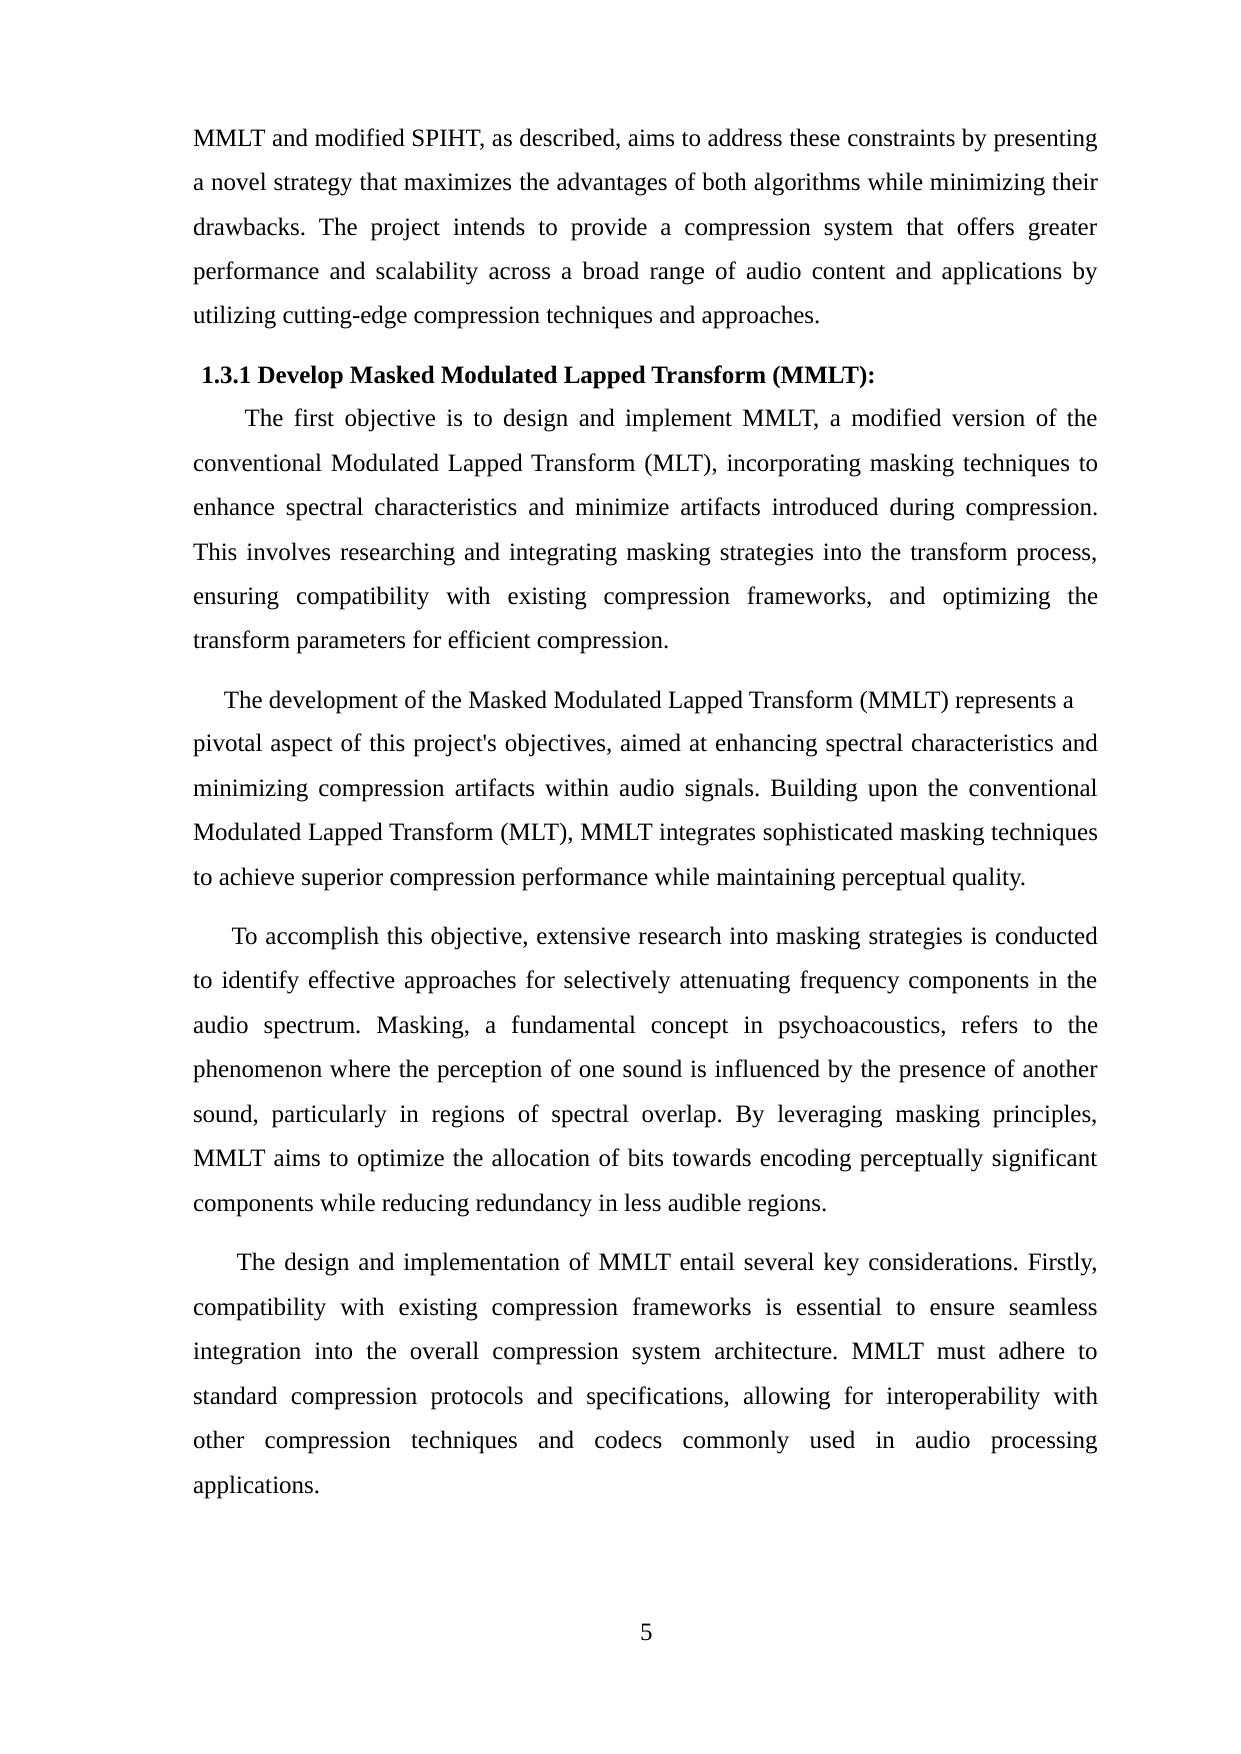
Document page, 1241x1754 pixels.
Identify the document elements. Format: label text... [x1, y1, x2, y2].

text The first objective is to design and implement MMLT, a modified version of the conventional Modulated Lapped Transform (MLT), incorporating masking techniques to enhance spectral characteristics and minimize artifacts introduced during compression. This involves researching and integrating masking strategies into the transform process, ensuring compatibility with existing compression frameworks, and optimizing the transform parameters for efficient compression. [193, 403, 1099, 654]
text The design and implementation of MMLT entail several key considerations. Firstly, compatibility with existing compression frameworks is essential to ensure seamless integration into the overall compression system architecture. MMLT must adhere to standard compression protocols and specifications, allowing for interoperability with other compression techniques and codecs commonly used in audio processing applications. [193, 1247, 1099, 1498]
text 1.3.1 Develop Masked Modulated Lapped Transform (MMLT): [128, 360, 1135, 389]
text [193, 123, 1099, 329]
text To accomplish this objective, extensive research into masking strategies is conducted to identify effective approaches for selectively attenuating frequency components in the audio spectrum. Masking, a fundamental concept in psychoacoustics, refers to the phenomenon where the perception of one sound is influenced by the presence of another sound, particularly in regions of spectral overlap. By leveraging masking principles, MMLT aims to optimize the allocation of bits towards encoding perceptually significant components while reducing redundancy in less audible regions. [193, 921, 1099, 1217]
text pivotal aspect of this project's objectives, aimed at enhancing spectral characteristics and minimizing compression artifacts within audio signals. Building upon the conventional Modulated Lapped Transform (MLT), MMLT integrates sophisticated masking techniques to achieve superior compression performance while maintaining perceptual quality. [193, 728, 1099, 891]
text The development of the Masked Modulated Lapped Transform (MMLT) represents a [193, 685, 1099, 714]
